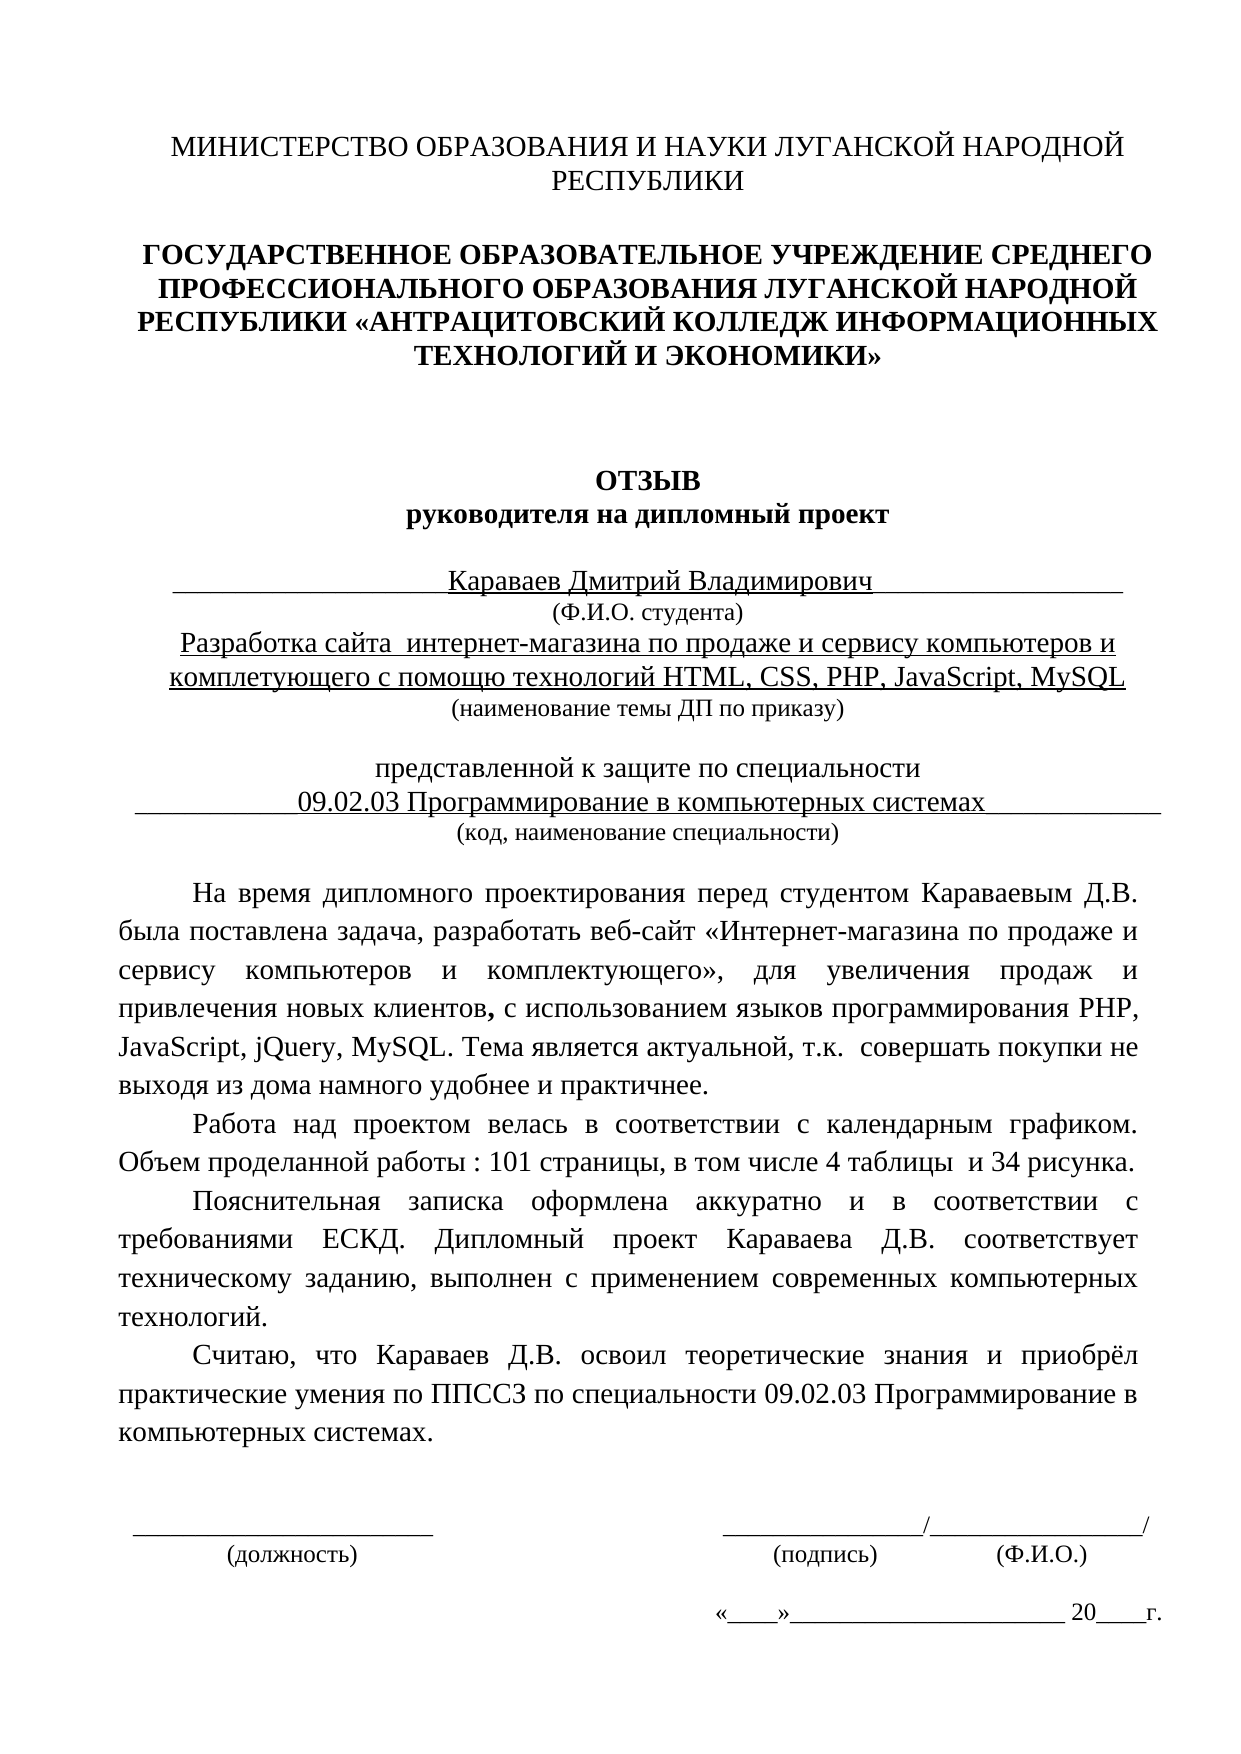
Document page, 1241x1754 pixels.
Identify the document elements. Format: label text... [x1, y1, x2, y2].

text (код, наименование специальности) [133, 817, 1162, 846]
text Работа над проектом велась в соответствии с календарным графиком. Объем проделанной работы : 101 страницы, в том числе 4 таблицы и 34 рисунка. [118, 1106, 1139, 1178]
text Разработка сайта интернет-магазина по продаже и сервису компьютеров и комплетующего с помощю технологий HTML, CSS, PHP, JavaScript, MySQL (наименование темы ДП по приказу) [133, 626, 1162, 721]
text На время дипломного проектирования перед студентом Караваевым Д.В. была поставлена задача, разработать веб-сайт «Интернет-магазина по продаже и сервису компьютеров и комплектующего», для увеличения продаж и привлечения новых клиентов, с использованием языков программирования PHP, JavaScript, jQuery, MySQL. Тема является актуальной, т.к. совершать покупки не выходя из дома намного удобнее и практичнее. [118, 875, 1139, 1101]
text Пояснительная записка оформлена аккуратно и в соответствии с требованиями ЕСКД. Дипломный проект Караваева Д.В. соответствует техническому заданию, выполнен с применением современных компьютерных технологий. [118, 1183, 1139, 1332]
text _____________09.02.03 Программирование в компьютерных системах______________ [133, 784, 1162, 817]
text ОТЗЫВ [133, 463, 1162, 496]
text ______________________Караваев Дмитрий Владимирович____________________ [133, 563, 1162, 597]
text «____»______________________ 20____г. [133, 1597, 1162, 1625]
text (должность) (подпись) (Ф.И.О.) [133, 1539, 1162, 1568]
text Государственное образовательное учреждение среднего профессионального образования Луганской Народной Республики «Антрацитовский колледж информационных технологий и экономики» [133, 237, 1162, 372]
text (Ф.И.О. студента) [133, 597, 1162, 626]
text ________________________ ________________/_________________/ [133, 1510, 1162, 1539]
text руководителя на дипломный проект [133, 496, 1162, 530]
text МИНИСТЕРСТВО ОБРАЗОВАНИЯ И НАУКИ ЛУГАНСКОЙ НАРОДНОЙ РЕСПУБЛИКИ [133, 129, 1162, 196]
text Считаю, что Караваев Д.В. освоил теоретические знания и приобрёл практические умения по ППССЗ по специальности 09.02.03 Программирование в компьютерных системах. [118, 1337, 1139, 1448]
text представленной к защите по специальности [133, 750, 1162, 784]
